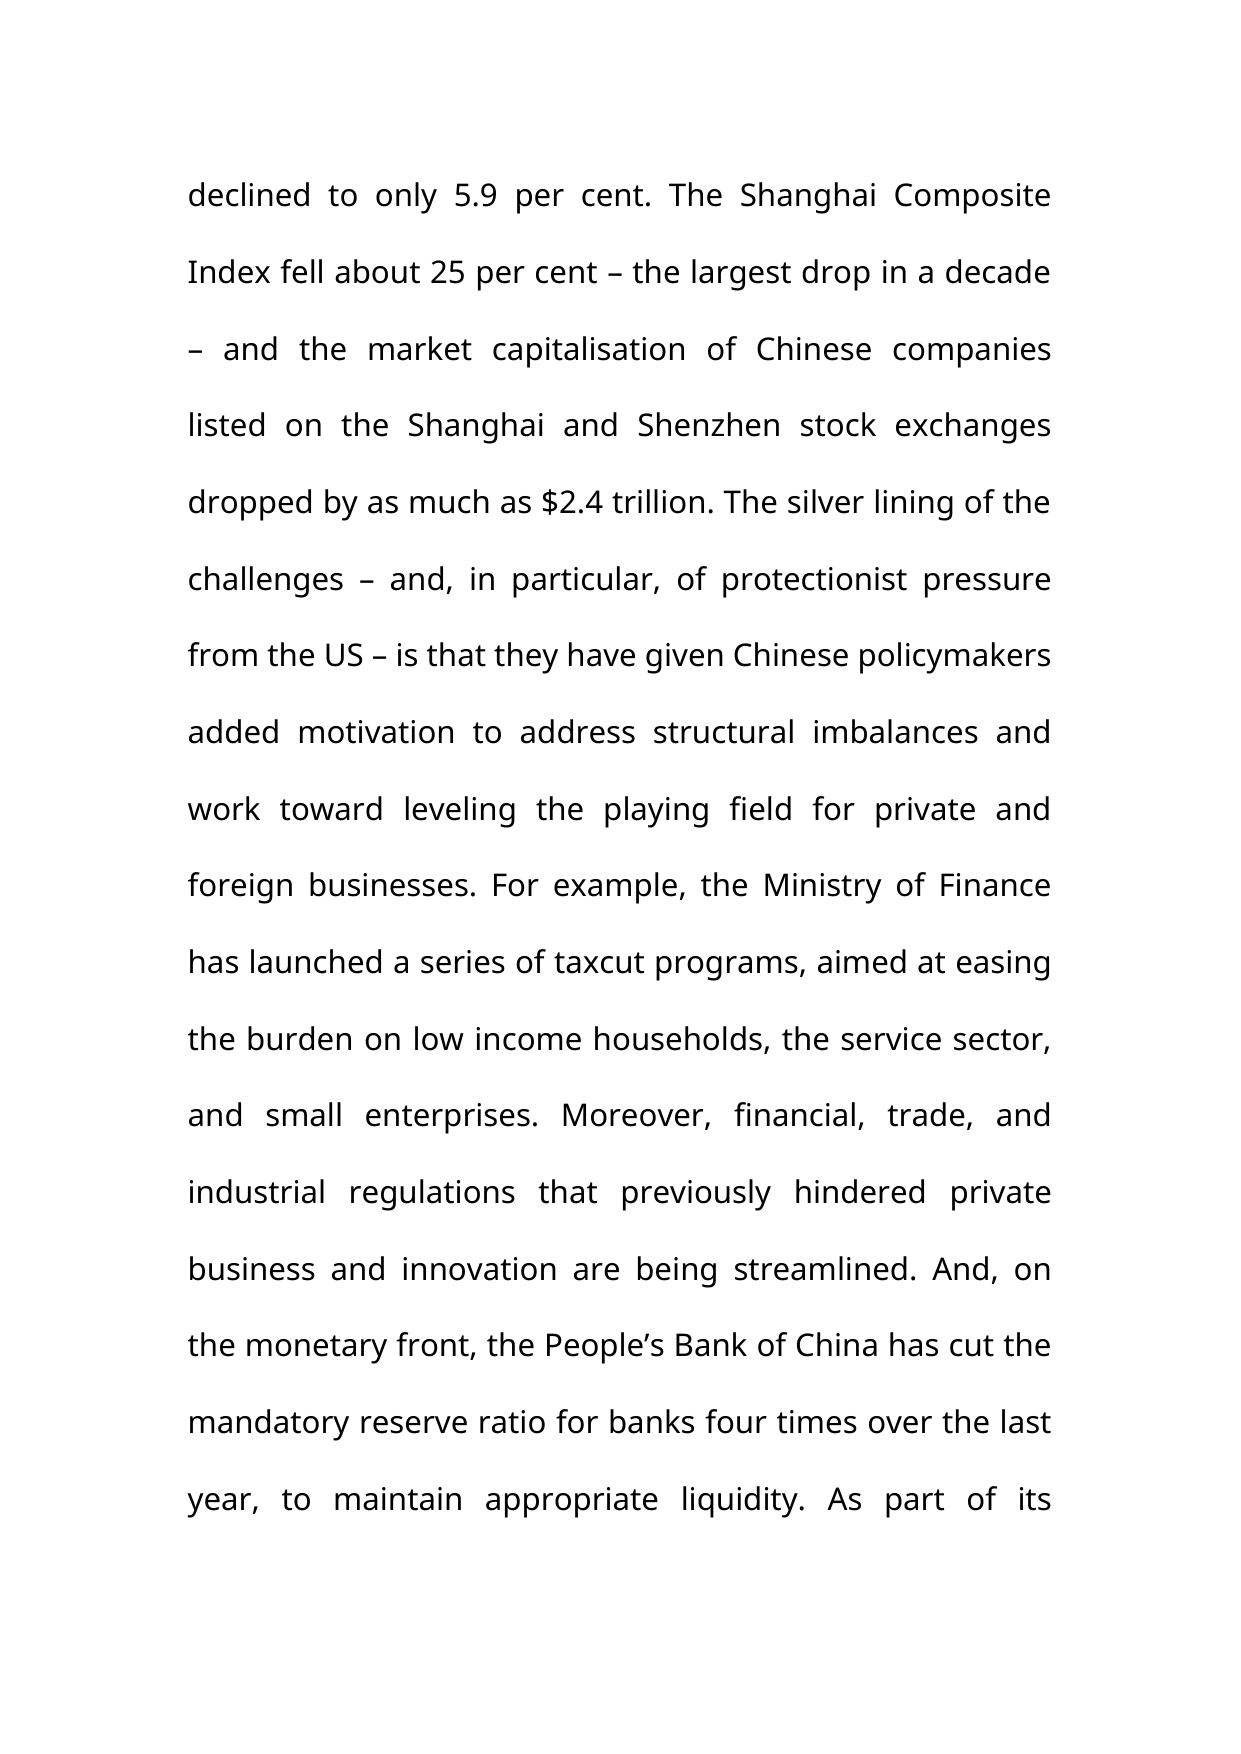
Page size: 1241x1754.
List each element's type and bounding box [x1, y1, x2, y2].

text [187, 162, 1053, 1530]
